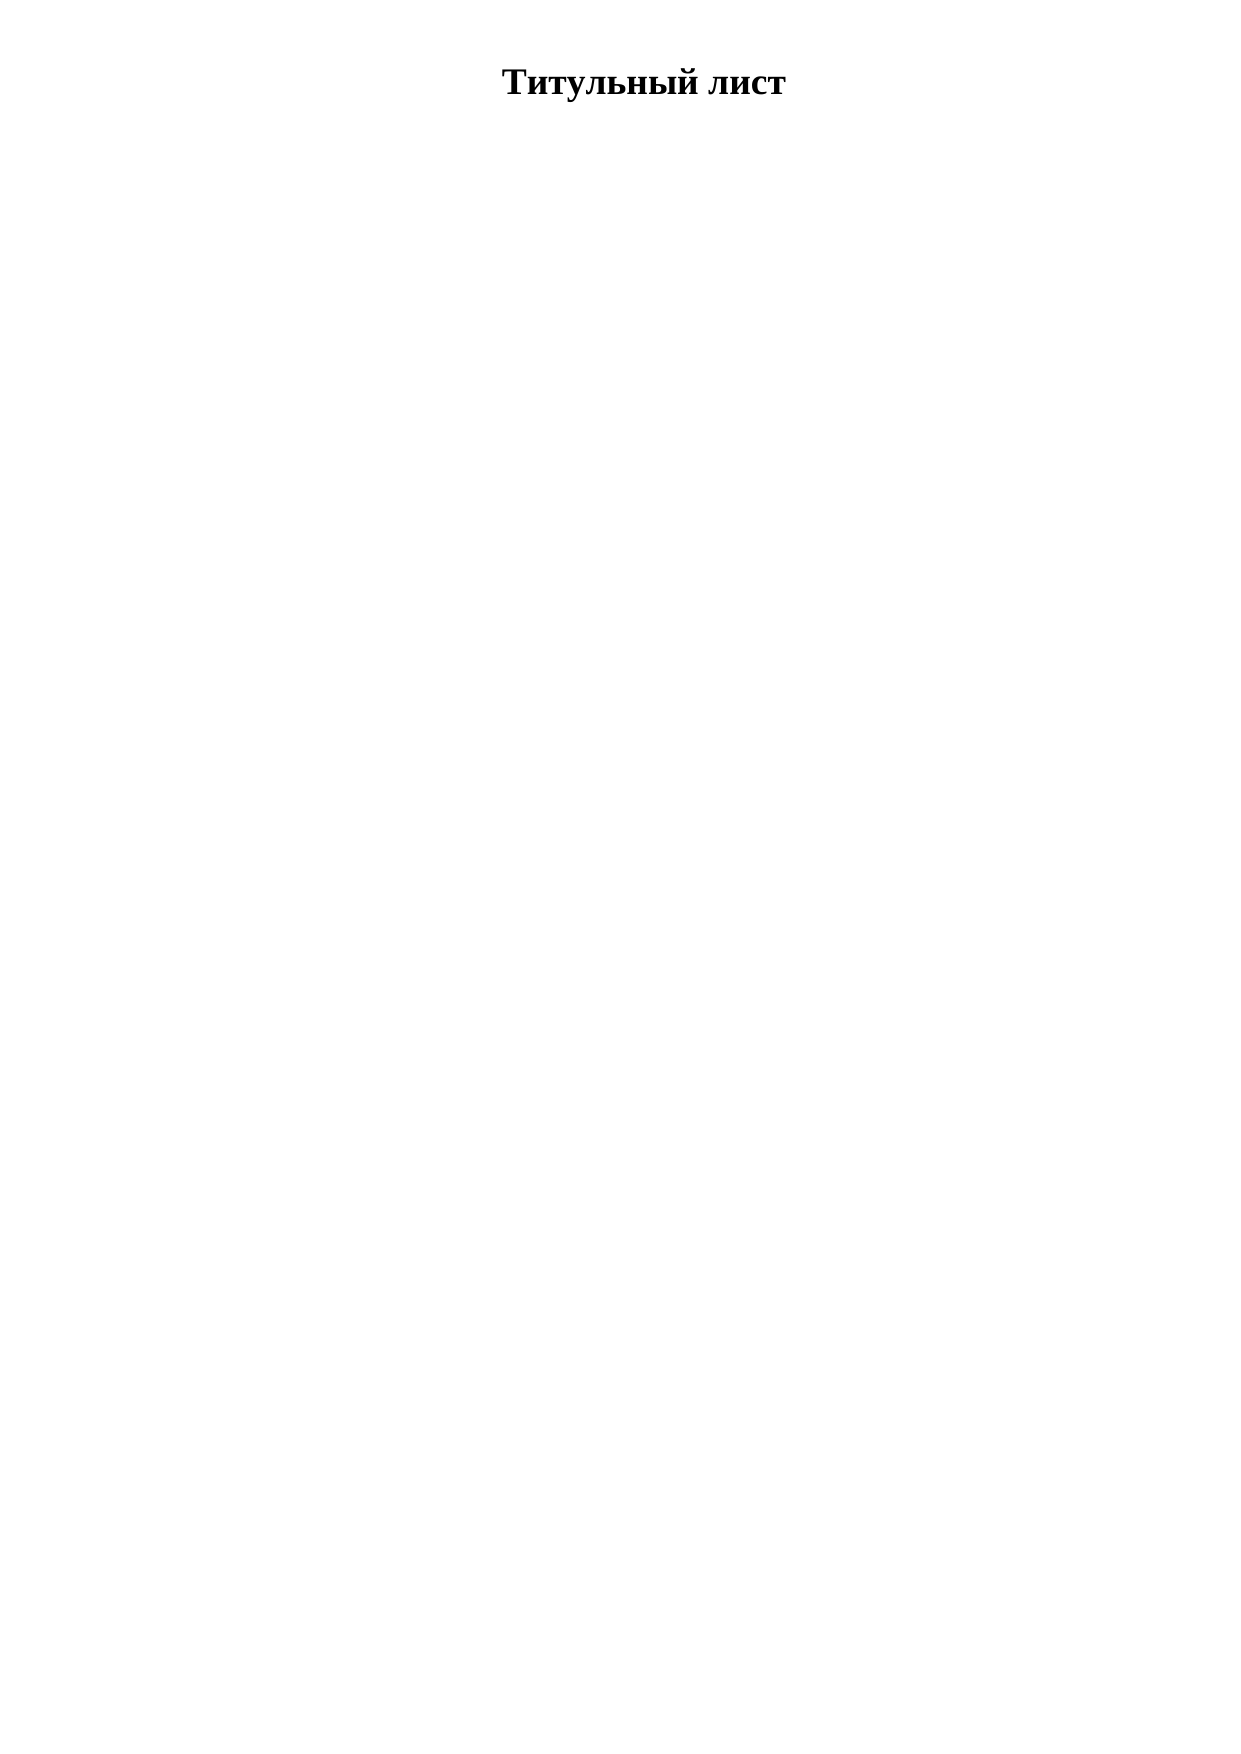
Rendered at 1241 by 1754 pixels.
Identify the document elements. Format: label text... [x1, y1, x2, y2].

text Титульный лист [118, 59, 1169, 102]
